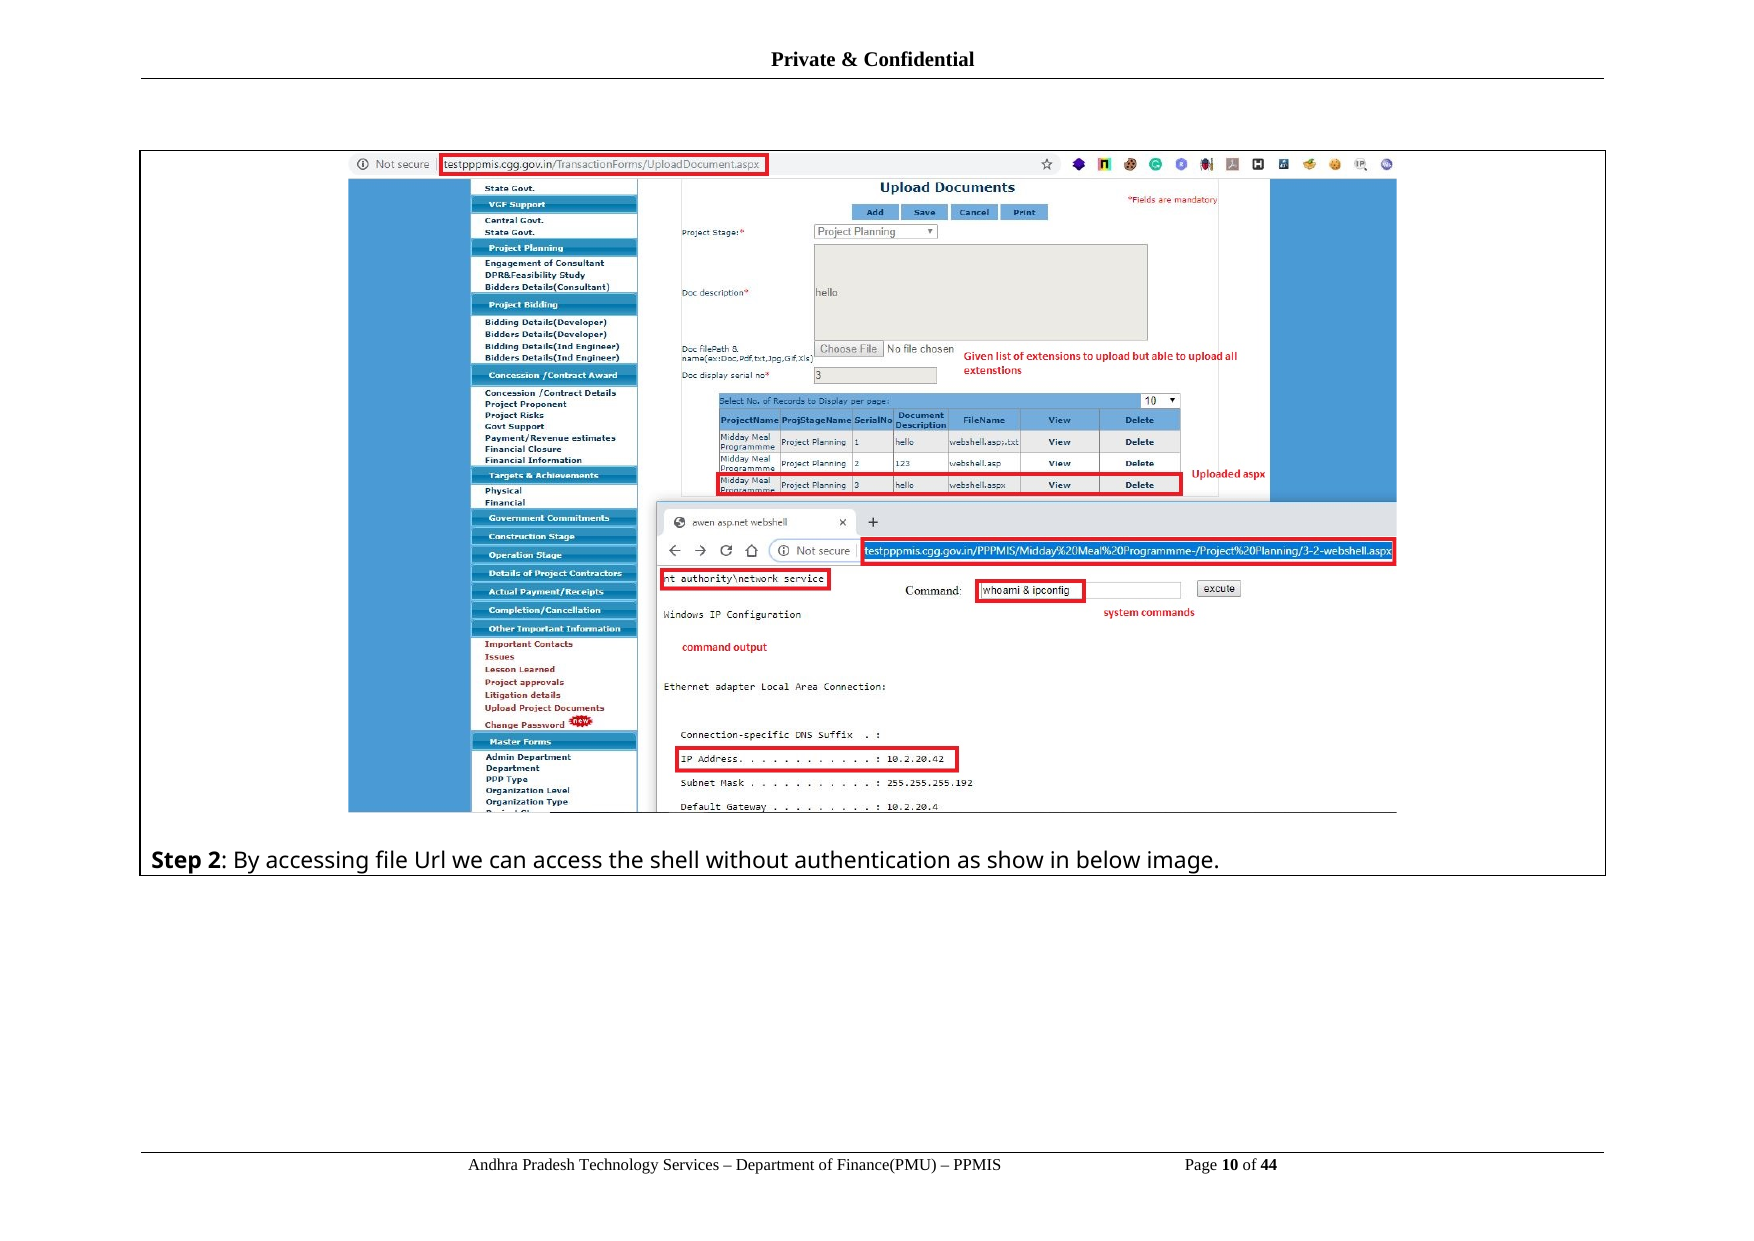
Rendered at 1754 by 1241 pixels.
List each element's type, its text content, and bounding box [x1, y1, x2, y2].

picture [348, 151, 1397, 813]
